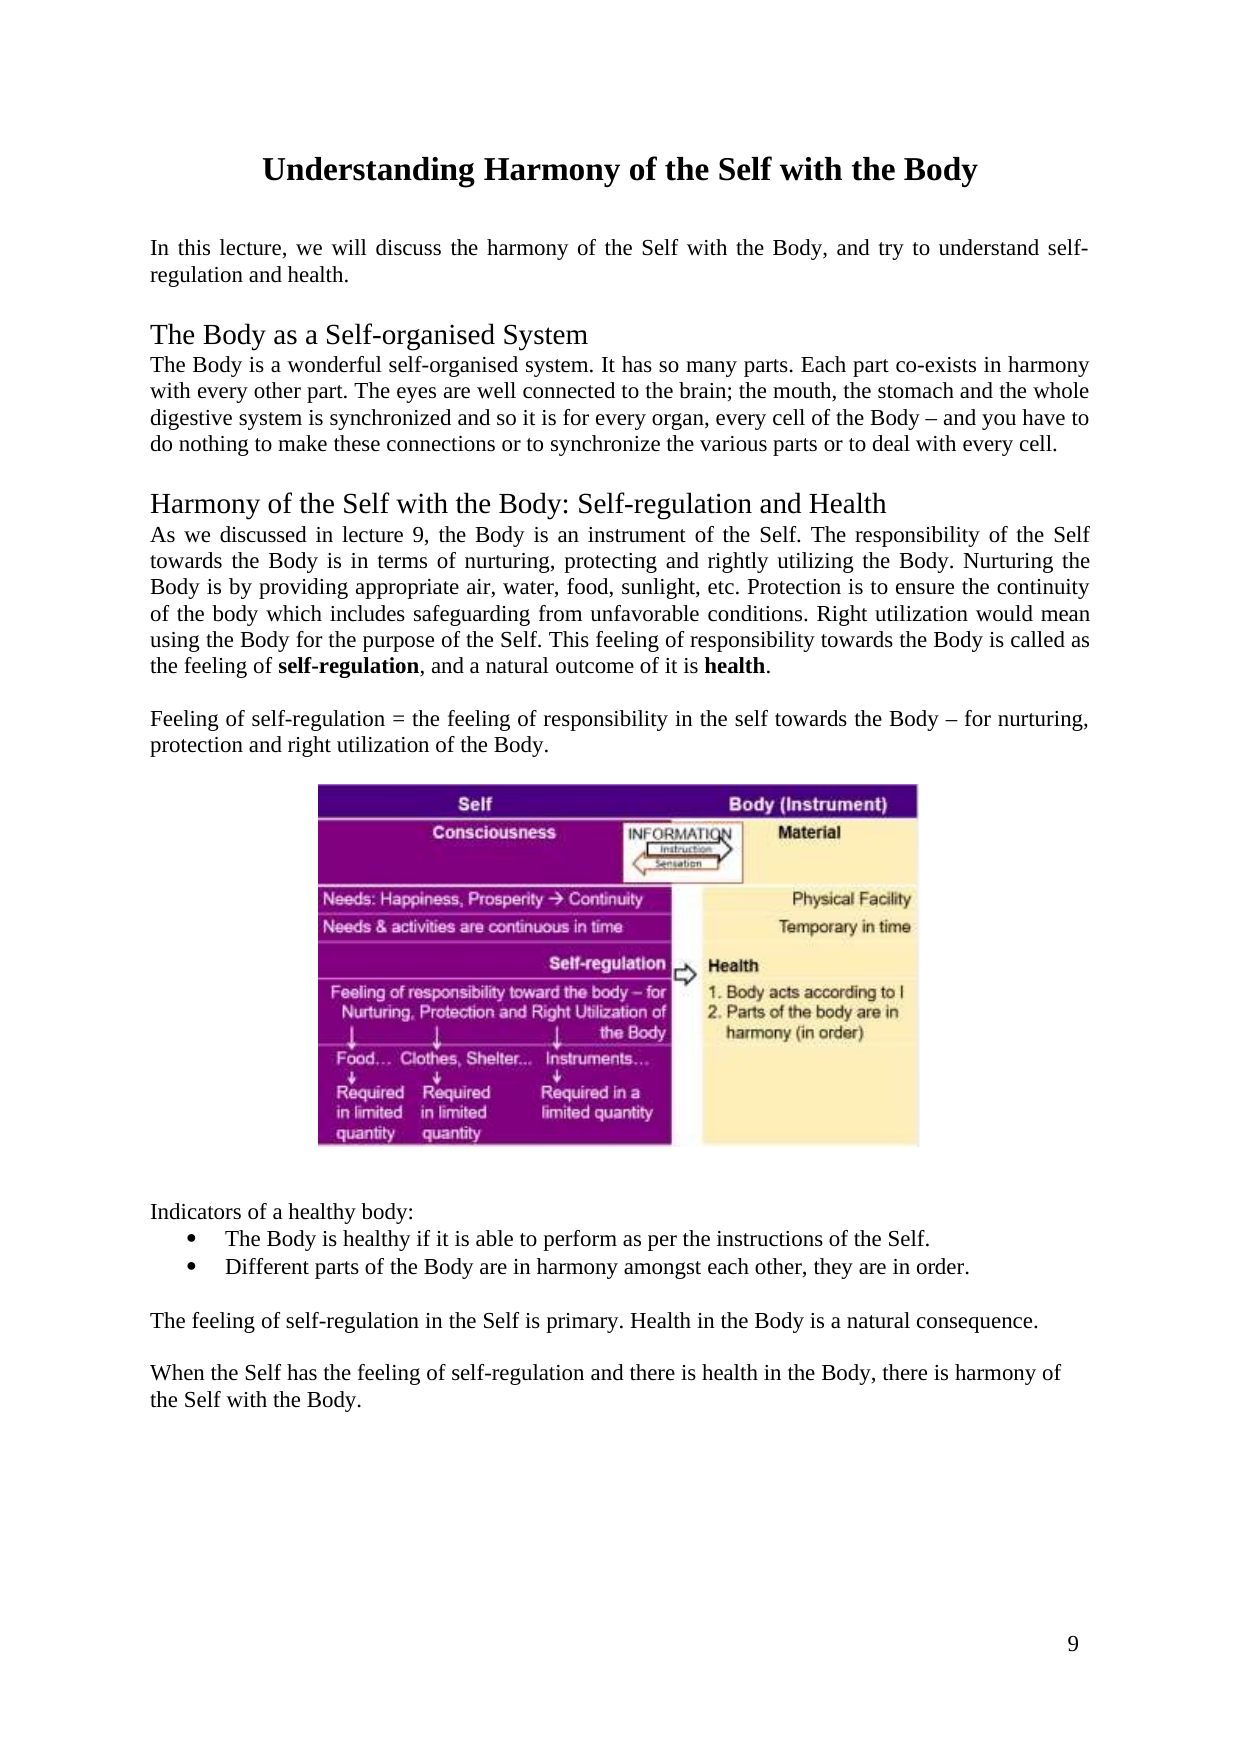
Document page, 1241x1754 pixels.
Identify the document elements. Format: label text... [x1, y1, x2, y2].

subtitle The Body as a Self-organised System [150, 318, 1240, 351]
subtitle Harmony of the Self with the Body: Self-regulation and Health [150, 487, 1240, 521]
text Indicators of a healthy body: [150, 1198, 1240, 1224]
text The feeling of self-regulation in the Self is primary. Health in the Body is a natural consequence. [150, 1307, 1240, 1333]
picture [318, 784, 920, 1147]
text Feeling of self-regulation = the feeling of responsibility in the self towards the Body – for nurturing, protection and right utilization of the Body. [150, 705, 1091, 758]
text As we discussed in lecture 9, the Body is an instrument of the Self. The responsibility of the Self towards the Body is in terms of nurturing, protecting and rightly utilizing the Body. Nurturing the Body is by providing appropriate air, water, food, sunlight, etc. Protection is to ensure the continuity of the body which includes safeguarding from unfavorable conditions. Right utilization would mean using the Body for the purpose of the Self. This feeling of responsibility towards the Body is called as the feeling of self-regulation, and a natural outcome of it is health. [150, 521, 1091, 679]
subtitle Understanding Harmony of the Self with the Body [152, 149, 1088, 187]
text In this lecture, we will discuss the harmony of the Self with the Body, and try to understand self- regulation and health. [150, 234, 1091, 287]
list Different parts of the Body are in harmony amongst each other, they are in order. [187, 1252, 1240, 1280]
text When the Self has the feeling of self-regulation and there is health in the Body, there is harmony of the Self with the Body. [150, 1359, 1091, 1412]
text The Body is a wonderful self-organised system. It has so many parts. Each part co-exists in harmony with every other part. The eyes are well connected to the brain; the mouth, the stomach and the whole digestive system is synchronized and so it is for every organ, every cell of the Body – and you have to do nothing to make these connections or to synchronize the various parts or to deal with every cell. [150, 351, 1091, 457]
list The Body is healthy if it is able to perform as per the instructions of the Self. [187, 1224, 1240, 1252]
